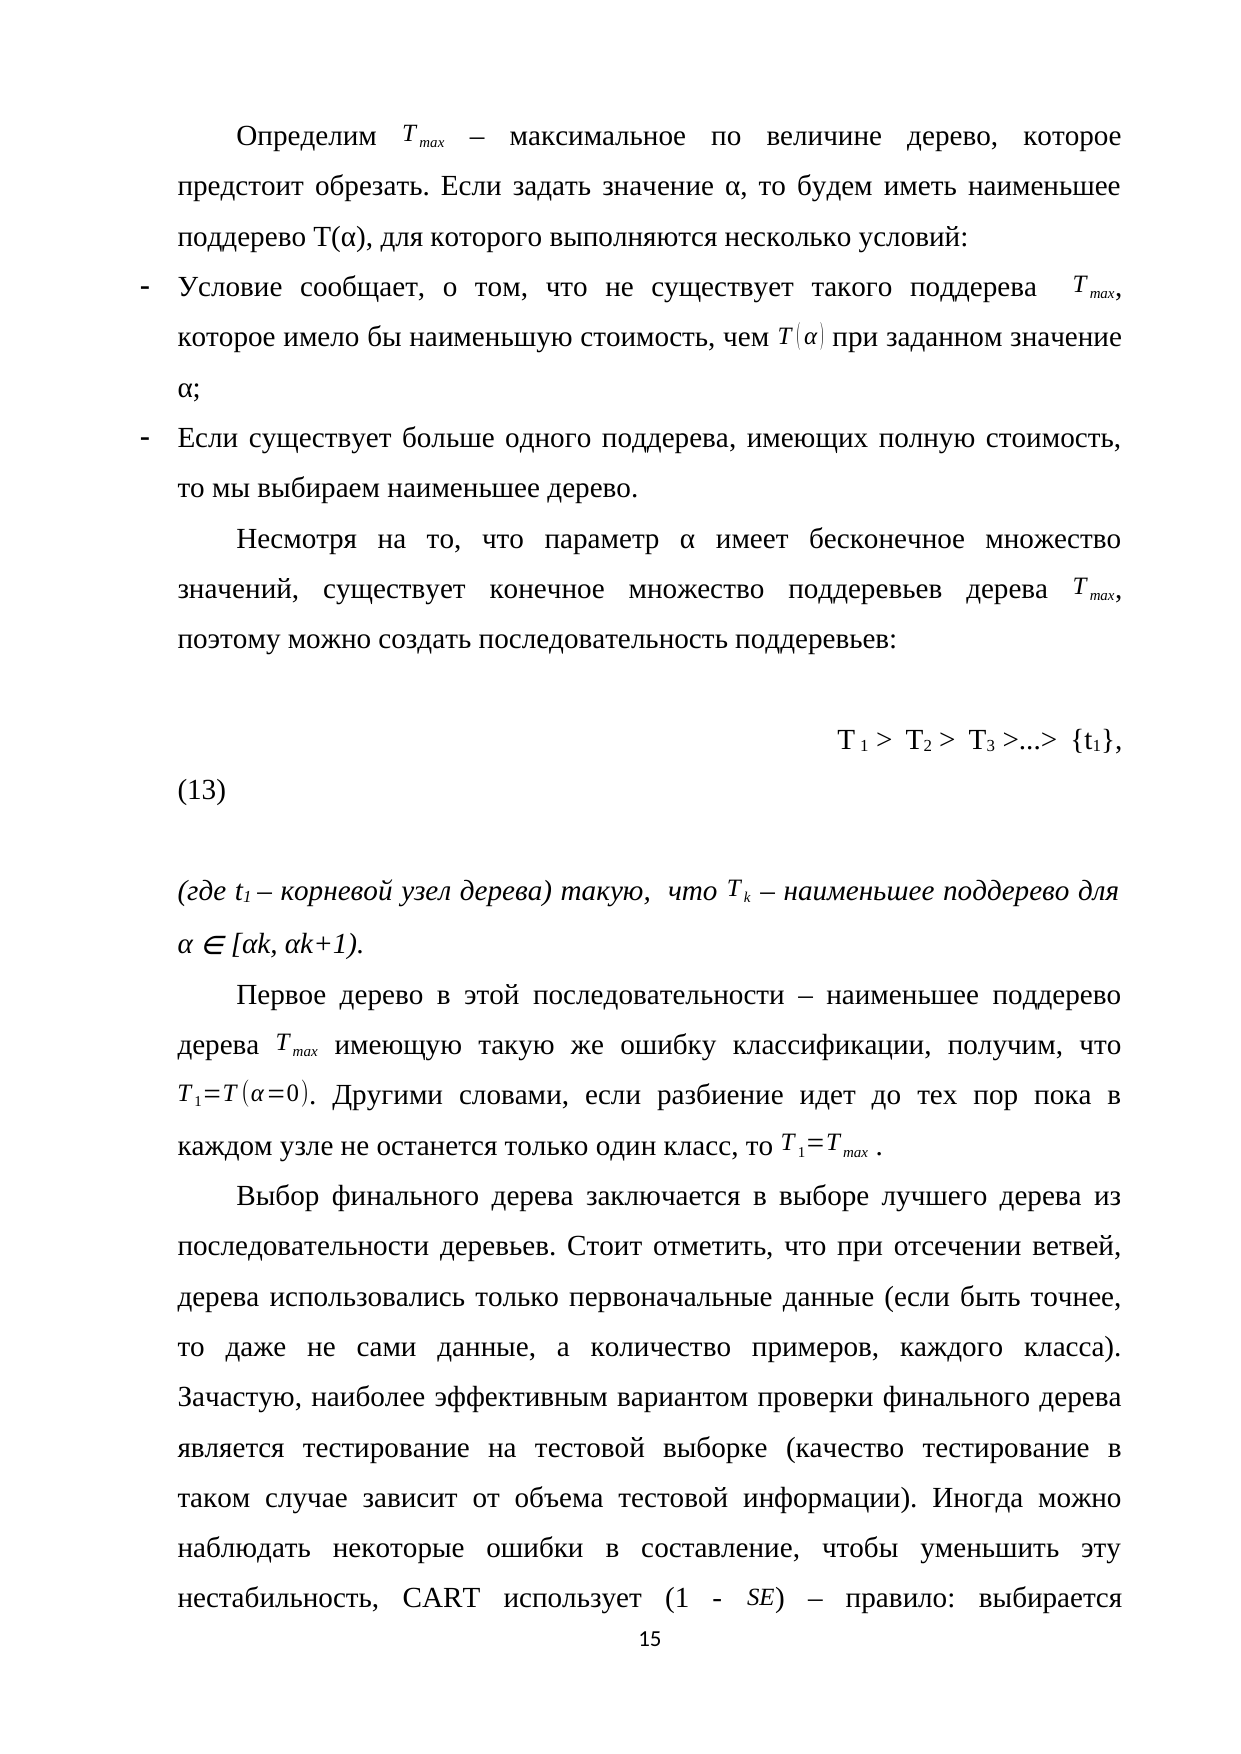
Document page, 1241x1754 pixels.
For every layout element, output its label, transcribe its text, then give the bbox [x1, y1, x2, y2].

text Несмотря на то, что параметр α имеет бесконечное множество значений, существует конечное множество поддеревьев дерева , поэтому можно создать последовательность поддеревьев: [177, 521, 1122, 655]
text Первое дерево в этой последовательности – наименьшее поддерево дерева имеющую такую же ошибку классификации, получим, что . Другими словами, если разбиение идет до тех пор пока в каждом узле не останется только один класс, то . [177, 977, 1122, 1161]
text Определим – максимальное по величине дерево, которое предстоит обрезать. Если задать значение α, то будем иметь наименьшее поддерево Т(α), для которого выполняются несколько условий: [177, 118, 1122, 252]
list Условие сообщает, о том, что не существует такого поддерева , которое имело бы наименьшую стоимость, чем при заданном значение α; [140, 269, 1122, 403]
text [177, 1178, 1122, 1614]
text (где t1 – корневой узел дерева) такую, что – наименьшее поддерево для α ∈ [αk, αk+1). [177, 873, 1122, 959]
list Если существует больше одного поддерева, имеющих полную стоимость, то мы выбираем наименьшее дерево. [140, 420, 1122, 504]
text T1 > T2 > T3 >...> {t1}, (13) [177, 722, 1122, 806]
